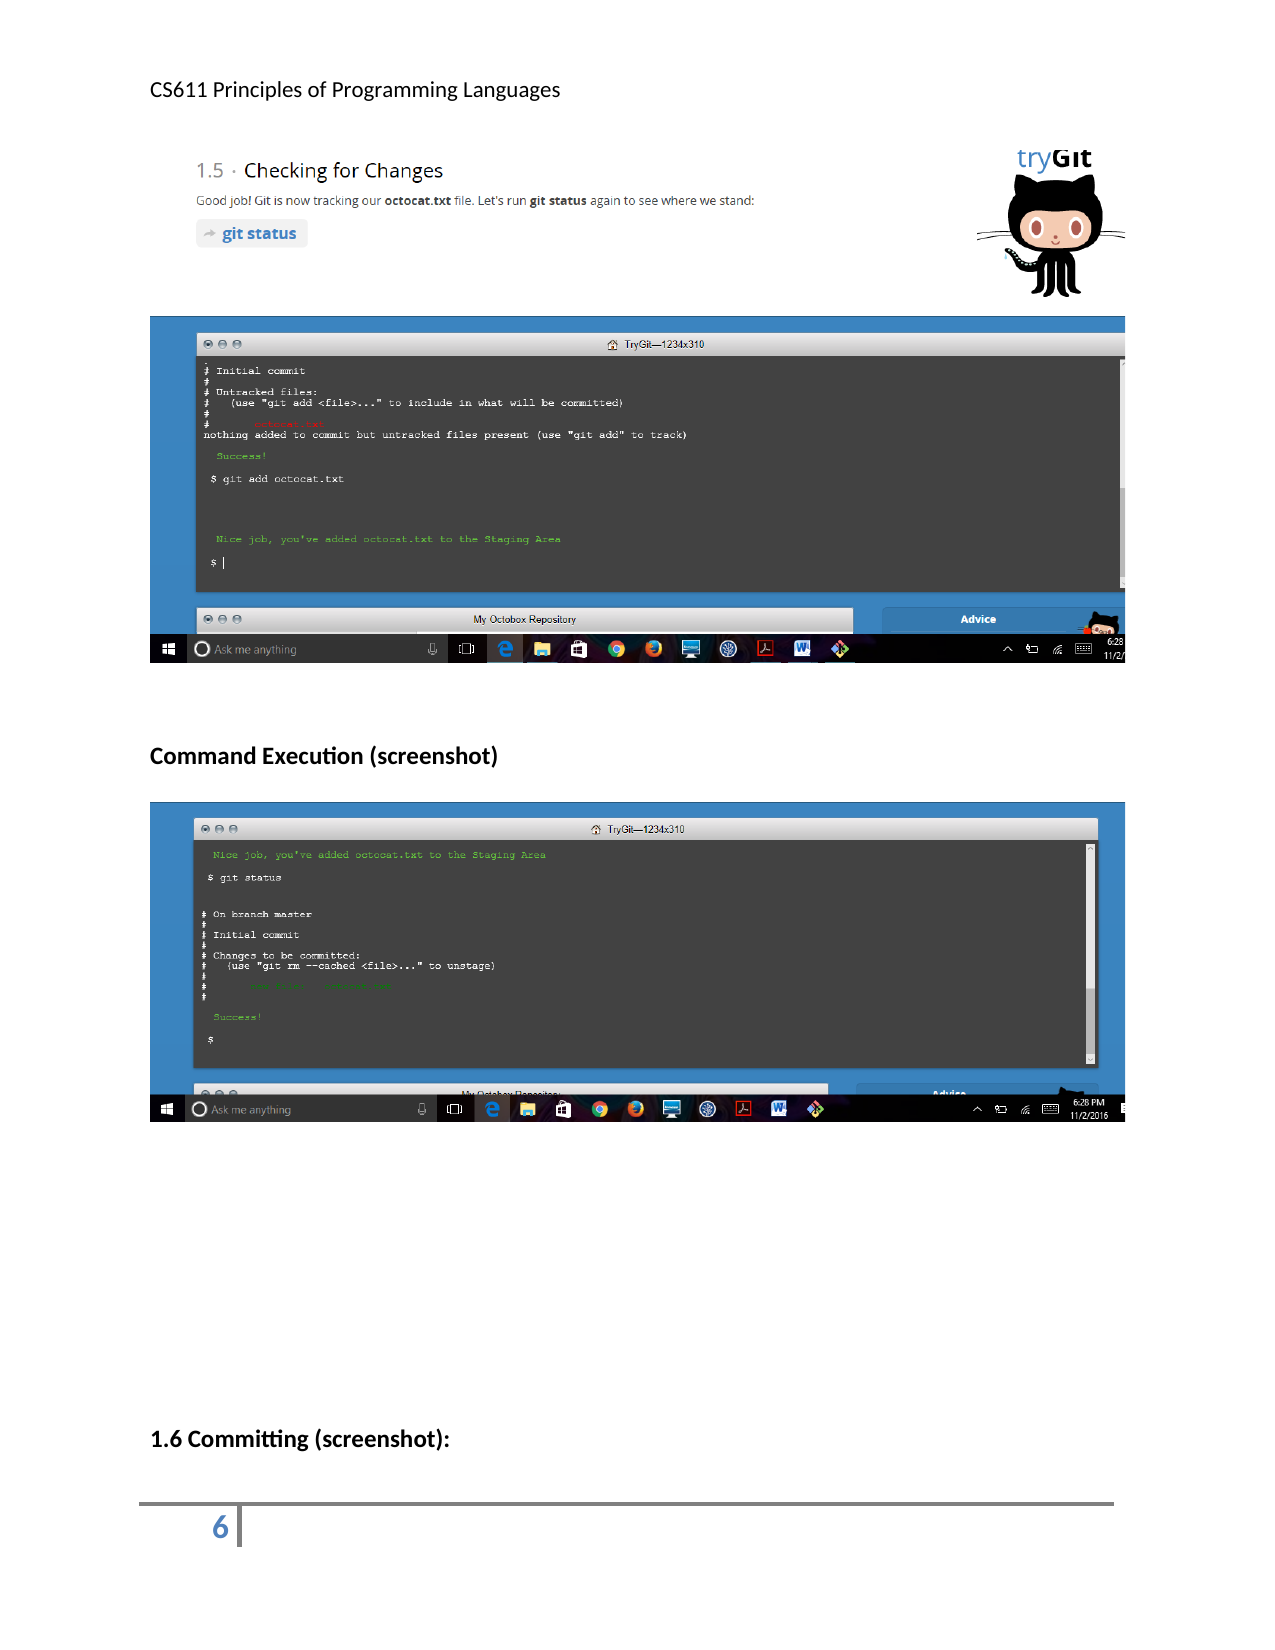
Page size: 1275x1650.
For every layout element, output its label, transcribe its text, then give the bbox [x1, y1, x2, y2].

text 1.6 Committing (screenshot): [150, 1423, 1125, 1454]
text Command Execution (screenshot) [150, 740, 1125, 771]
picture [150, 796, 1125, 1133]
picture [150, 150, 1125, 663]
